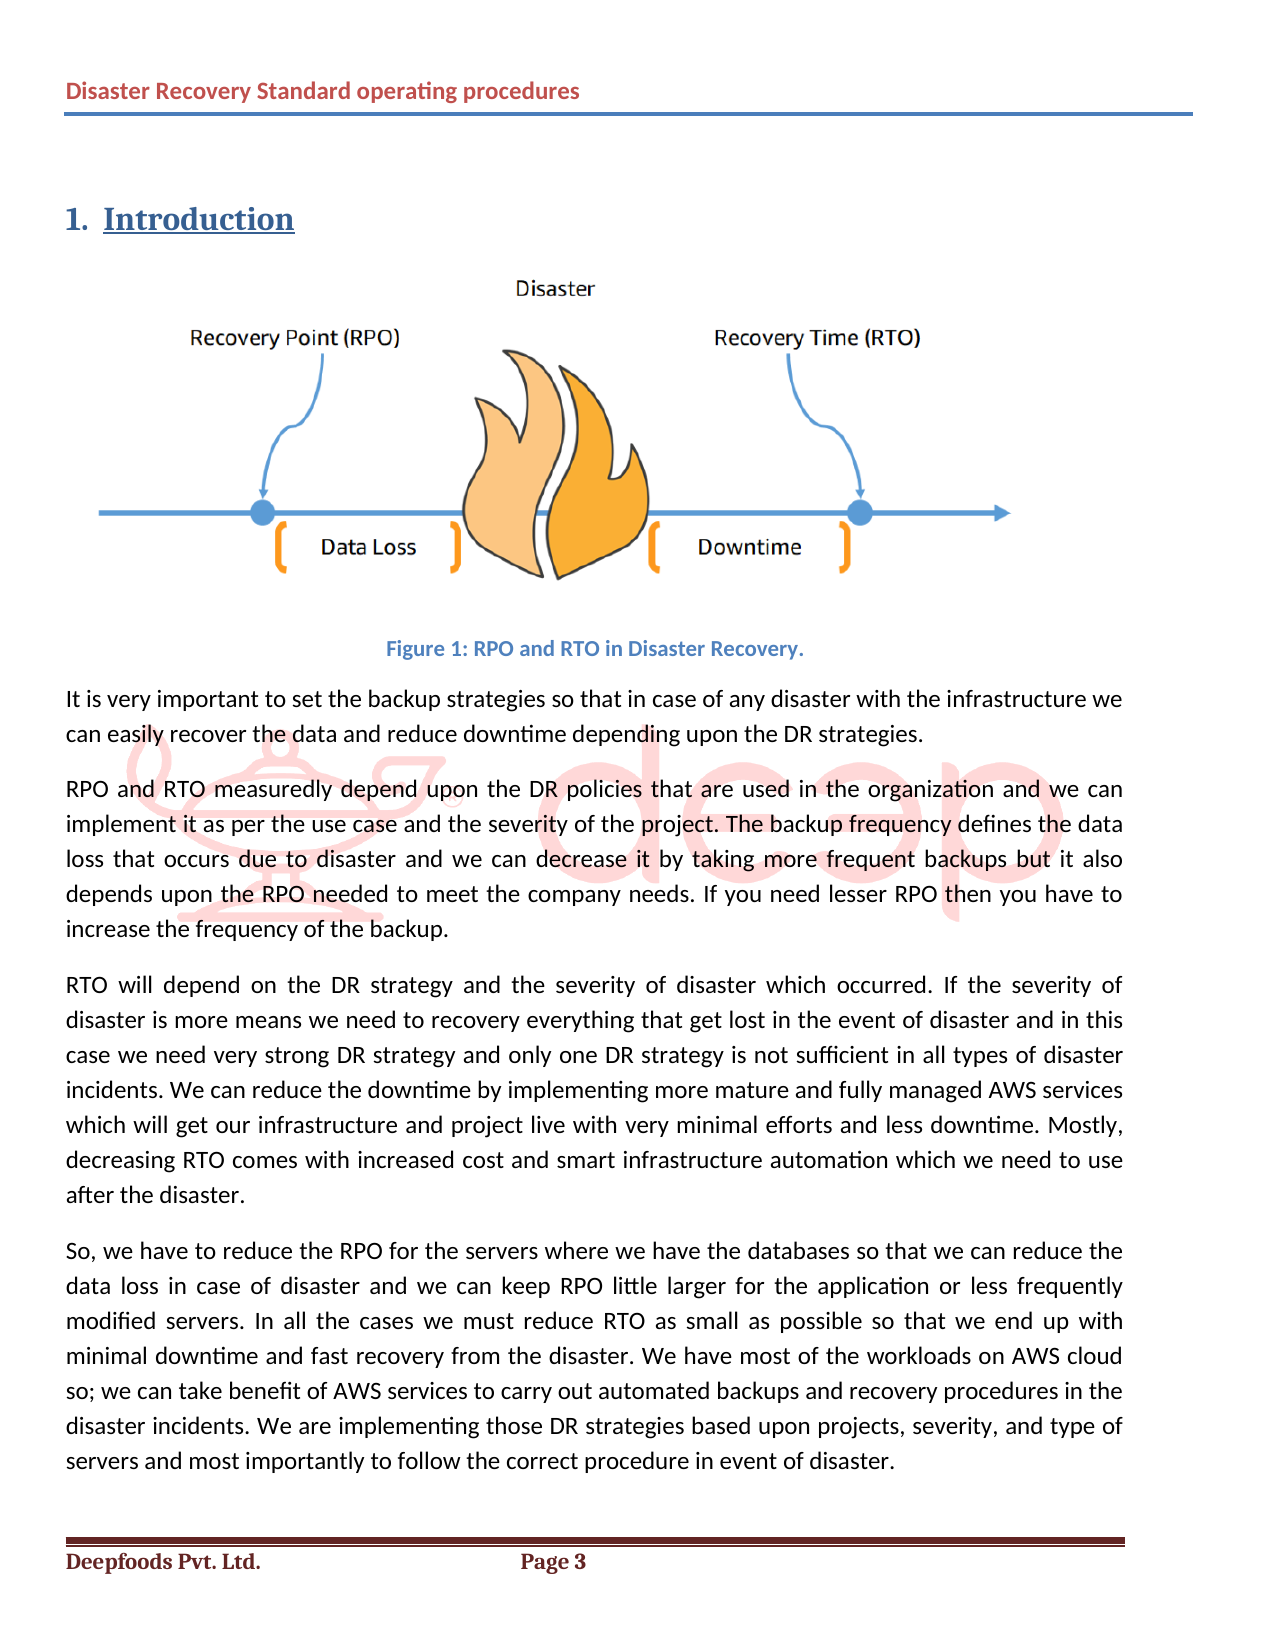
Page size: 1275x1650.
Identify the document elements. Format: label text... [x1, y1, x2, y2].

text RPO and RTO measuredly depend upon the DR policies that are used in the organization and we can implement it as per the use case and the severity of the project. The backup frequency defines the data loss that occurs due to disaster and we can decrease it by taking more frequent backups but it also depends upon the RPO needed to meet the company needs. If you need lesser RPO then you have to increase the frequency of the backup. [66, 774, 1125, 944]
subtitle Introduction [66, 200, 1125, 238]
text Figure 1: RPO and RTO in Disaster Recovery. [66, 634, 1125, 662]
picture [65, 244, 1041, 609]
text So, we have to reduce the RPO for the servers where we have the databases so that we can reduce the data loss in case of disaster and we can keep RPO little larger for the application or less frequently modified servers. In all the cases we must reduce RTO as small as possible so that we end up with minimal downtime and fast recovery from the disaster. We have most of the workloads on AWS cloud so; we can take benefit of AWS services to carry out automated backups and recovery procedures in the disaster incidents. We are implementing those DR strategies based upon projects, severity, and type of servers and most importantly to follow the correct procedure in event of disaster. [66, 1235, 1125, 1476]
text It is very important to set the backup strategies so that in case of any disaster with the infrastructure we can easily recover the data and reduce downtime depending upon the DR strategies. [66, 683, 1125, 748]
text RTO will depend on the DR strategy and the severity of disaster which occurred. If the severity of disaster is more means we need to recovery everything that get lost in the event of disaster and in this case we need very strong DR strategy and only one DR strategy is not sufficient in all types of disaster incidents. We can reduce the downtime by implementing more mature and fully managed AWS services which will get our infrastructure and project live with very minimal efforts and less downtime. Mostly, decreasing RTO comes with increased cost and smart infrastructure automation which we need to use after the disaster. [66, 969, 1125, 1210]
